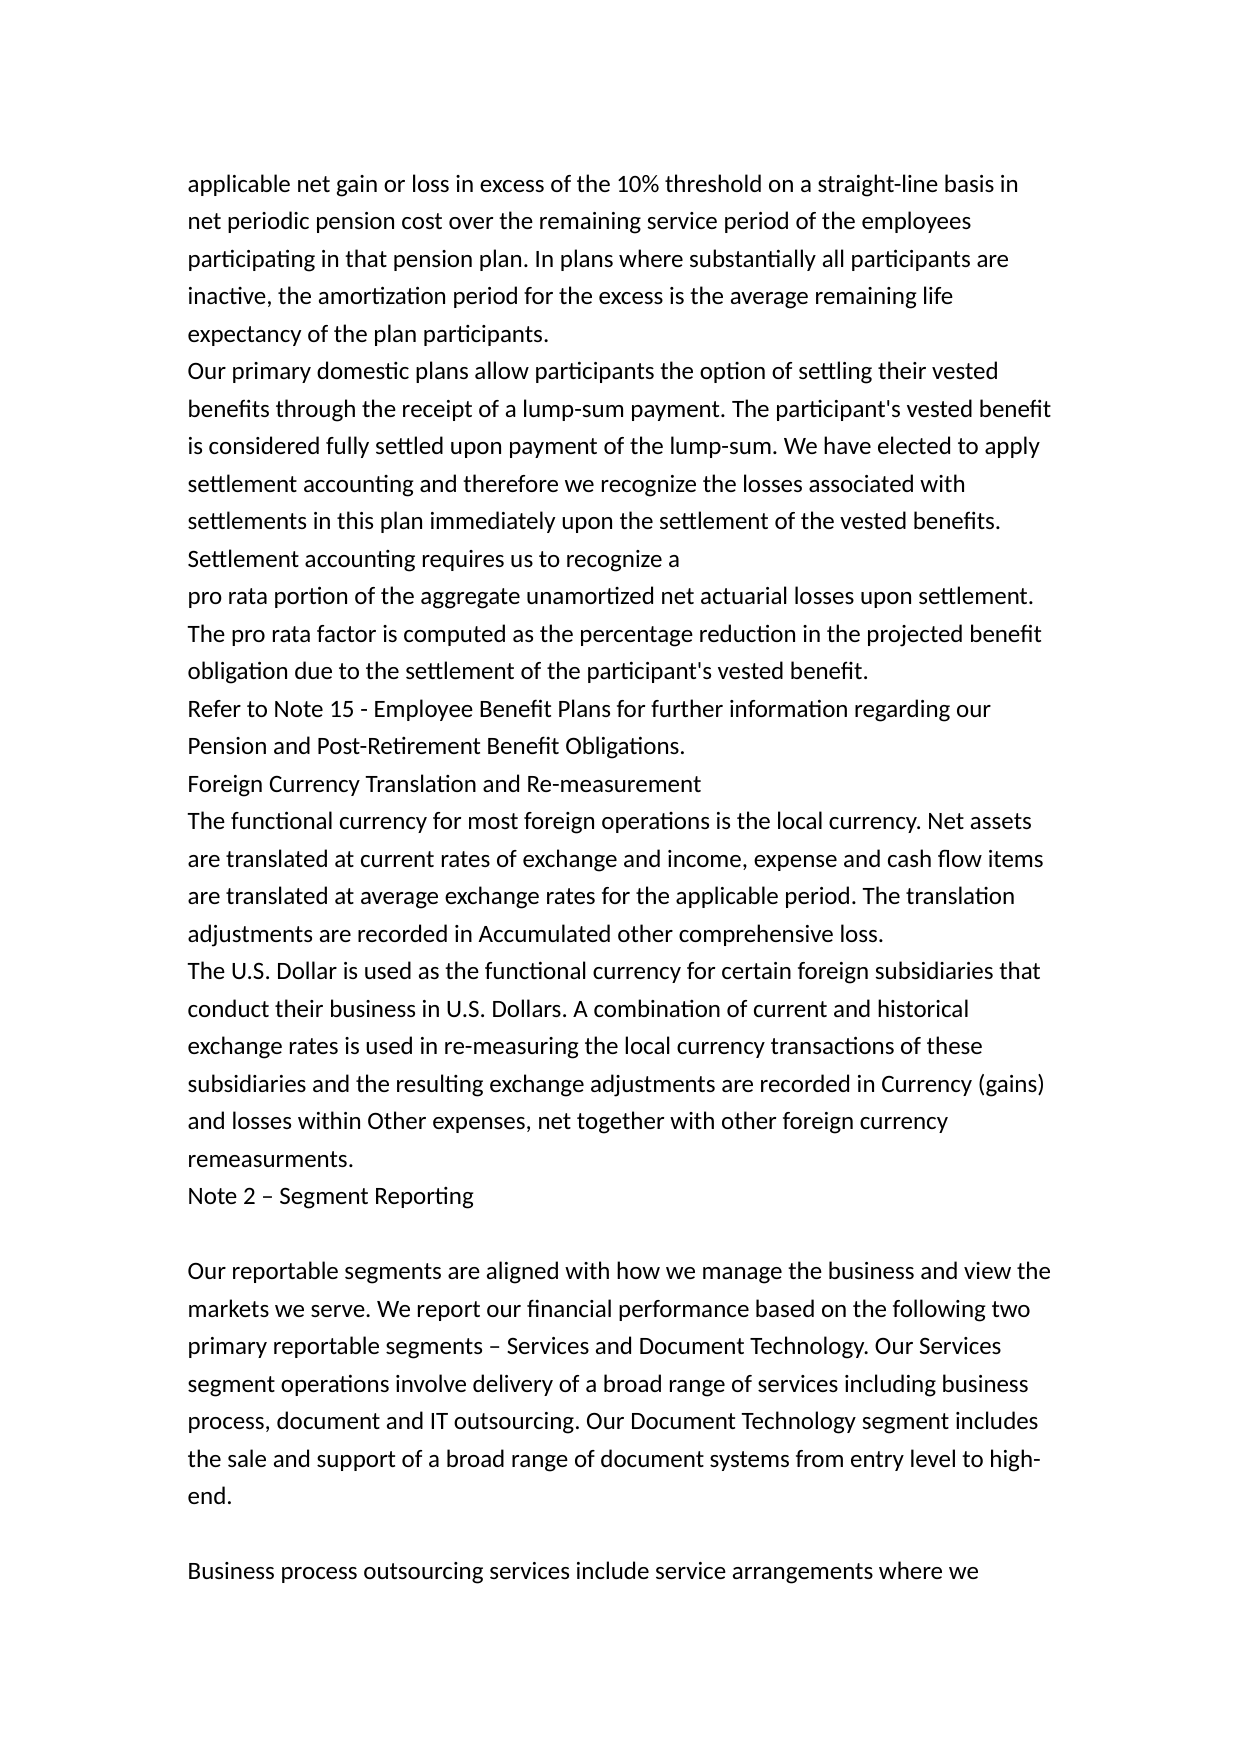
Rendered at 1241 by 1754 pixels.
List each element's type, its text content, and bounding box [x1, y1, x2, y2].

text The U.S. Dollar is used as the functional currency for certain foreign subsidiaries that conduct their business in U.S. Dollars. A combination of current and historical exchange rates is used in re-measuring the local currency transactions of these subsidiaries and the resulting exchange adjustments are recorded in Currency (gains) and losses within Other expenses, net together with other foreign currency remeasurments. [187, 952, 1053, 1177]
text pro rata portion of the aggregate unamortized net actuarial losses upon settlement. The pro rata factor is computed as the percentage reduction in the projected benefit obligation due to the settlement of the participant's vested benefit. [187, 577, 1053, 689]
text The functional currency for most foreign operations is the local currency. Net assets are translated at current rates of exchange and income, expense and cash flow items are translated at average exchange rates for the applicable period. The translation adjustments are recorded in Accumulated other comprehensive loss. [187, 802, 1053, 952]
text Our reportable segments are aligned with how we manage the business and view the markets we serve. We report our financial performance based on the following two primary reportable segments – Services and Document Technology. Our Services segment operations involve delivery of a broad range of services including business process, document and IT outsourcing. Our Document Technology segment includes the sale and support of a broad range of document systems from entry level to high-end. [187, 1252, 1053, 1514]
text Our primary domestic plans allow participants the option of settling their vested benefits through the receipt of a lump-sum payment. The participant's vested benefit is considered fully settled upon payment of the lump-sum. We have elected to apply settlement accounting and therefore we recognize the losses associated with settlements in this plan immediately upon the settlement of the vested benefits. Settlement accounting requires us to recognize a [187, 352, 1053, 577]
text Note 2 – Segment Reporting [187, 1177, 1053, 1214]
text Refer to Note 15 - Employee Benefit Plans for further information regarding our Pension and Post-Retirement Benefit Obligations. [187, 689, 1053, 764]
text Foreign Currency Translation and Re-measurement [187, 764, 1053, 802]
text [187, 1552, 1053, 1589]
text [187, 164, 1053, 352]
